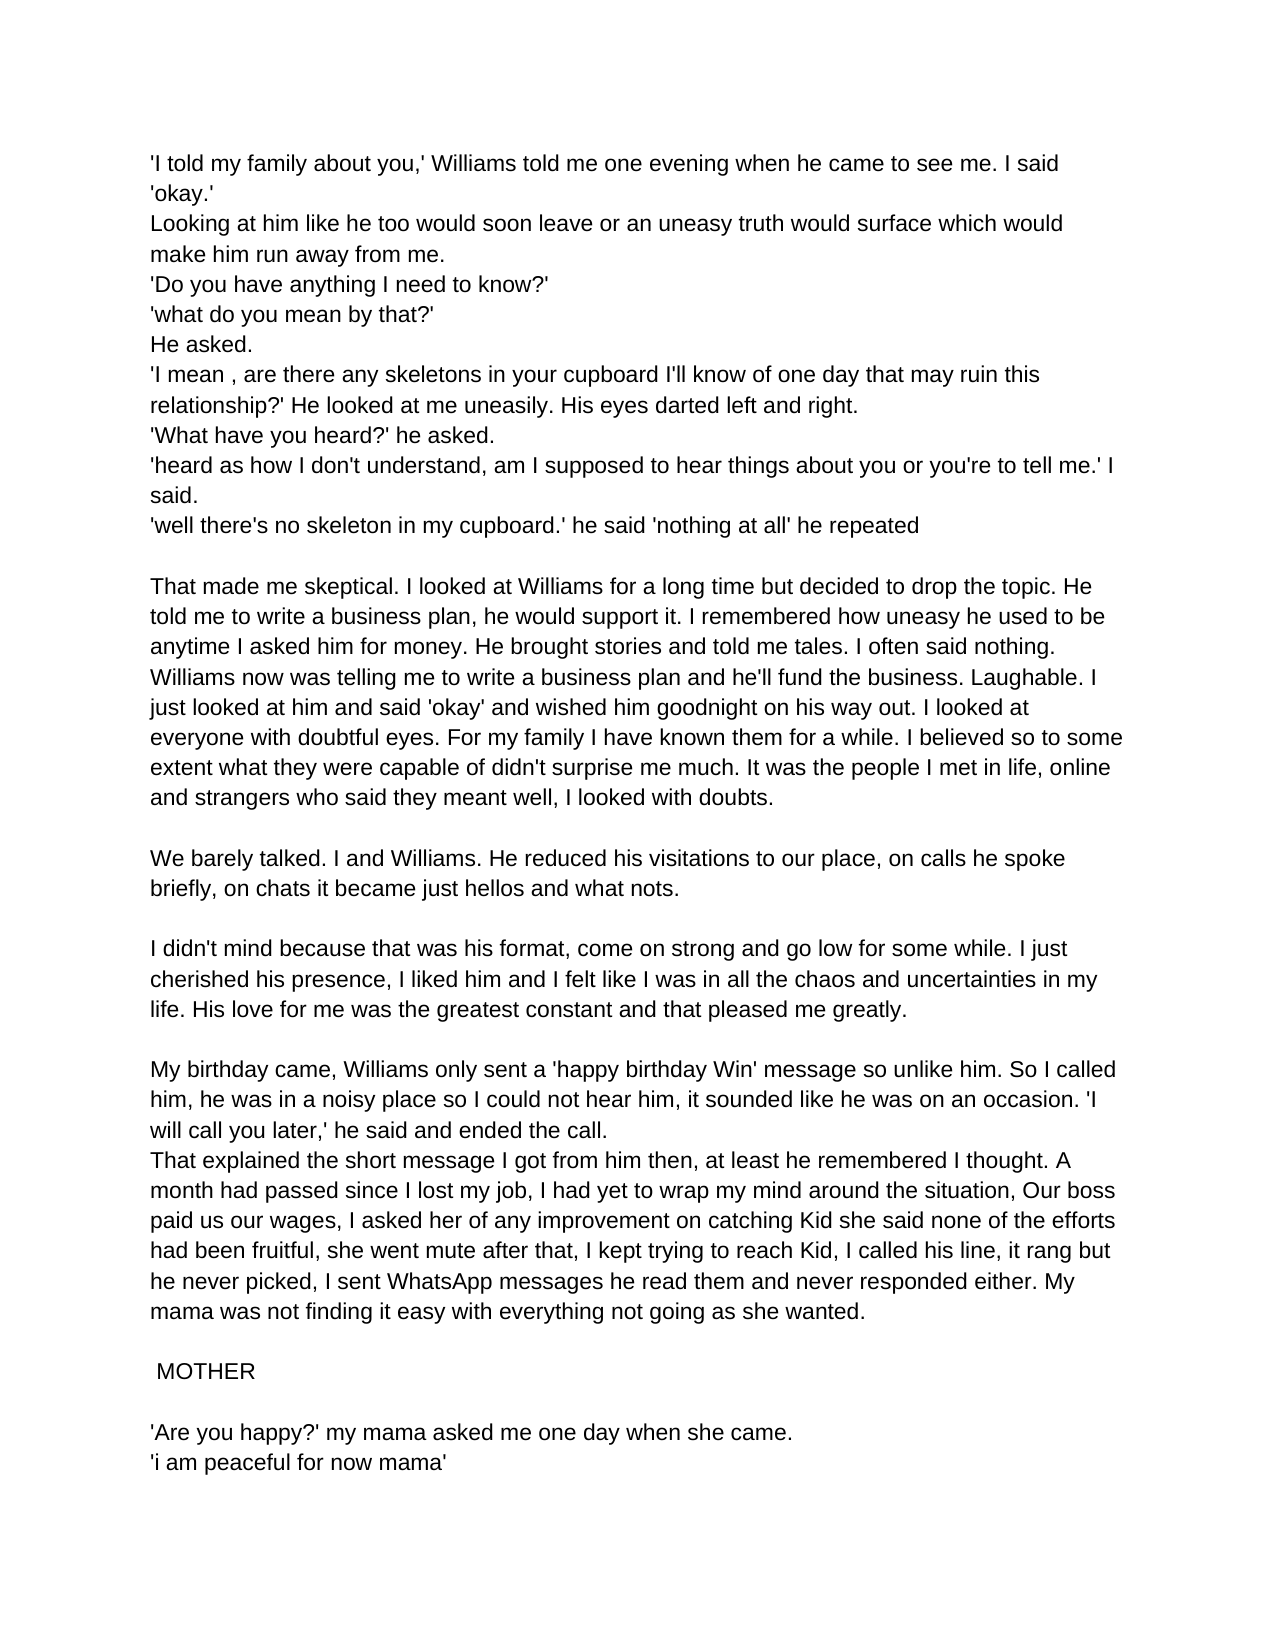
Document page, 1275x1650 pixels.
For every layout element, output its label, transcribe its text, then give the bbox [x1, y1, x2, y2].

text 'I told my family about you,' Williams told me one evening when he came to see me. I said 'okay.' [150, 150, 1125, 207]
text 'I mean , are there any skeletons in your cupboard I'll know of one day that may ruin this relationship?' He looked at me uneasily. His eyes darted left and right. [150, 361, 1125, 418]
text My birthday came, Williams only sent a 'happy birthday Win' message so unlike him. So I called him, he was in a noisy place so I could not hear him, it sounded like he was on an occasion. 'I will call you later,' he said and ended the call. [150, 1056, 1125, 1143]
text 'What have you heard?' he asked. [150, 422, 1125, 448]
text 'what do you mean by that?' [150, 301, 1125, 327]
text He asked. [150, 331, 1125, 358]
text 'i am peaceful for now mama' [150, 1449, 1125, 1475]
text 'heard as how I don't understand, am I supposed to hear things about you or you're to tell me.' I said. [150, 452, 1125, 509]
text I didn't mind because that was his format, come on strong and go low for some while. I just cherished his presence, I liked him and I felt like I was in all the chaos and uncertainties in my life. His love for me was the greatest constant and that pleased me greatly. [150, 935, 1125, 1022]
text MOTHER [150, 1358, 1125, 1385]
text We barely talked. I and Williams. He reduced his visitations to our place, on calls he spoke briefly, on chats it became just hellos and what nots. [150, 845, 1125, 901]
text 'Are you happy?' my mama asked me one day when she came. [150, 1419, 1125, 1445]
text That made me skeptical. I looked at Williams for a long time but decided to drop the topic. He told me to write a business plan, he would support it. I remembered how uneasy he used to be anytime I asked him for money. He brought stories and told me tales. I often said nothing. Williams now was telling me to write a business plan and he'll fund the business. Laughable. I just looked at him and said 'okay' and wished him goodnight on his way out. I looked at everyone with doubtful eyes. For my family I have known them for a while. I believed so to some extent what they were capable of didn't surprise me much. It was the people I met in life, online and strangers who said they meant well, I looked with doubts. [150, 573, 1125, 811]
text That explained the short message I got from him then, at least he remembered I thought. A month had passed since I lost my job, I had yet to wrap my mind around the situation, Our boss paid us our wages, I asked her of any improvement on catching Kid she said none of the efforts had been fruitful, she went mute after that, I kept trying to reach Kid, I called his line, it rang but he never picked, I sent WhatsApp messages he read them and never responded either. My mama was not finding it easy with everything not going as she wanted. [150, 1147, 1125, 1324]
text Looking at him like he too would soon leave or an uneasy truth would surface which would make him run away from me. [150, 210, 1125, 267]
text 'Do you have anything I need to know?' [150, 271, 1125, 297]
text 'well there's no skeleton in my cupboard.' he said 'nothing at all' he repeated [150, 512, 1125, 539]
